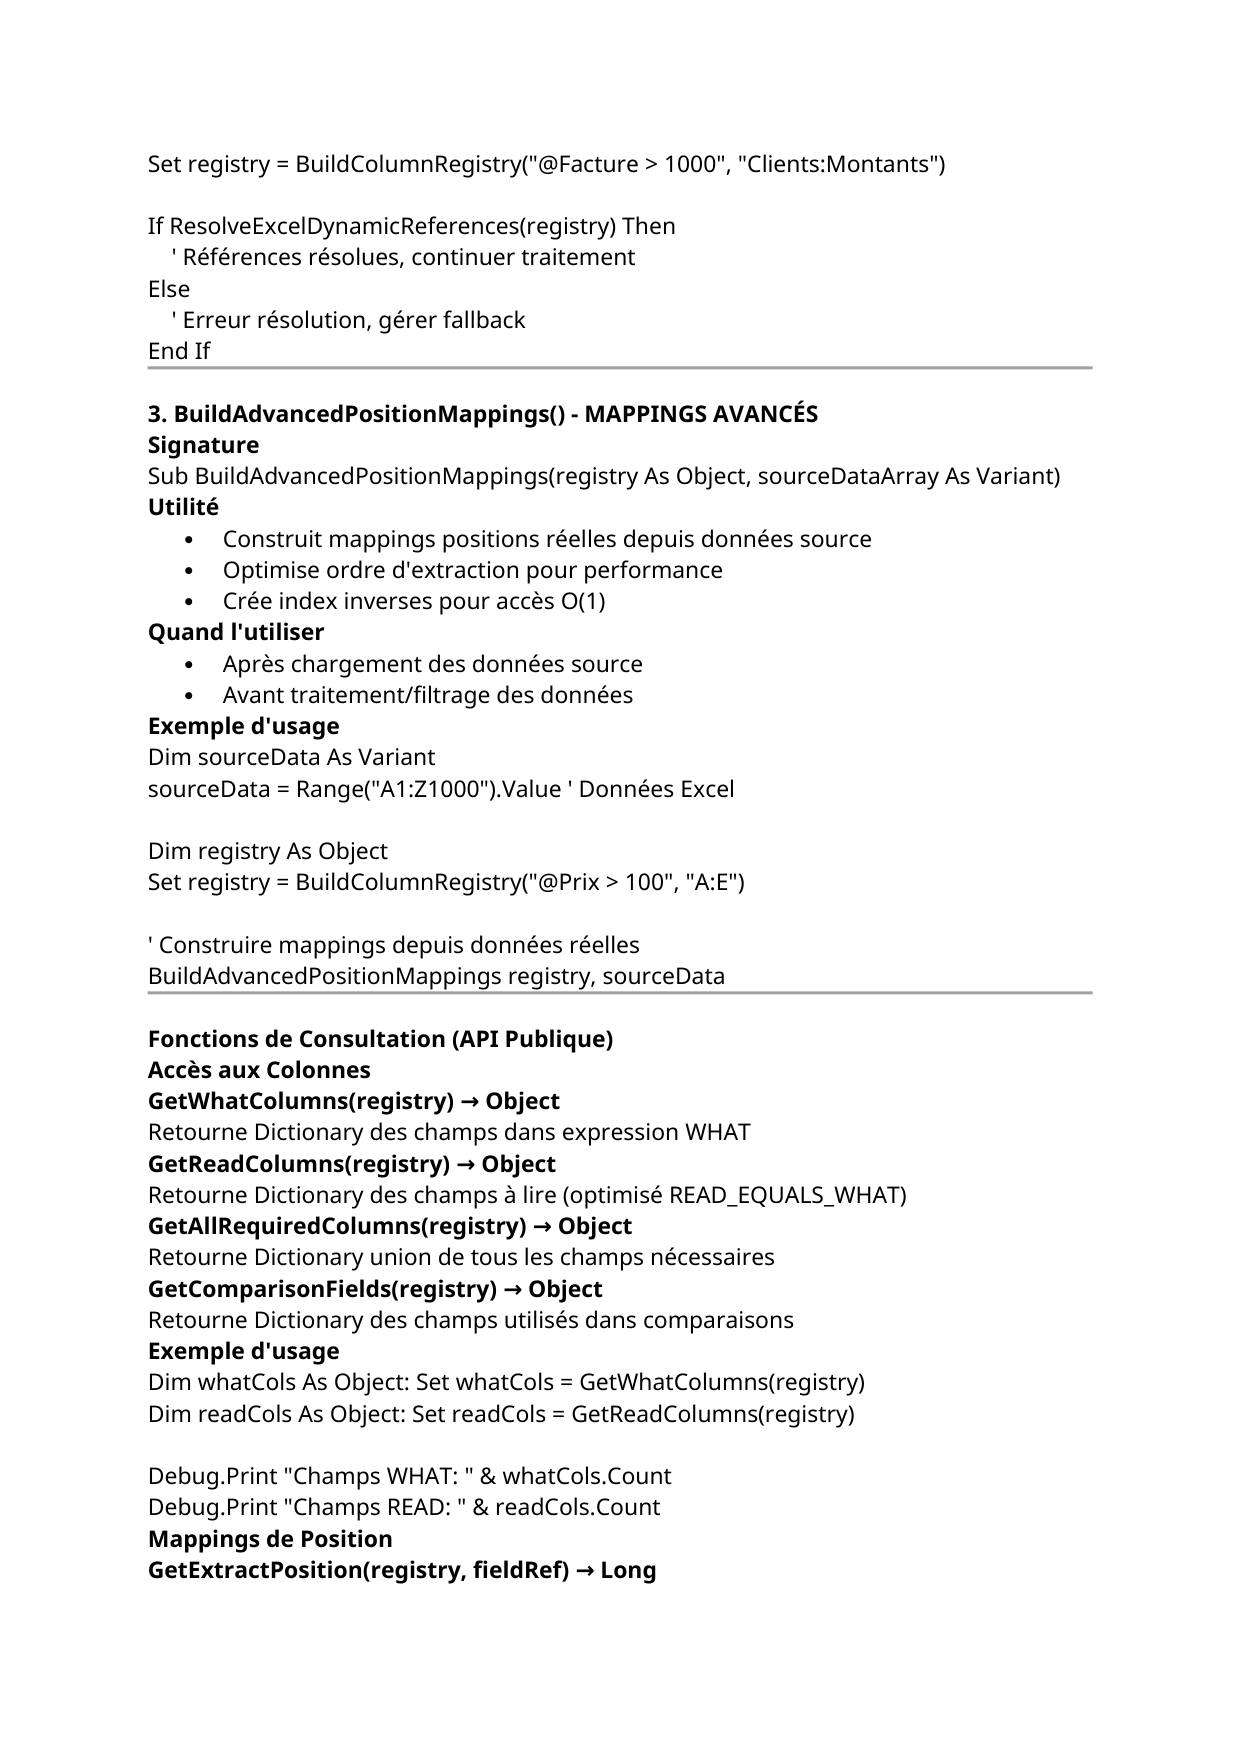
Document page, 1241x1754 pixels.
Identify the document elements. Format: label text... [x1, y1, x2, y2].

text Debug.Print "Champs WHAT: " & whatCols.Count [148, 1460, 1093, 1491]
list Optimise ordre d'extraction pour performance [185, 554, 1093, 585]
text GetReadColumns(registry) → Object [148, 1148, 1093, 1179]
text Utilité [148, 491, 1093, 523]
text Dim readCols As Object: Set readCols = GetReadColumns(registry) [148, 1398, 1093, 1429]
text GetWhatColumns(registry) → Object [148, 1085, 1093, 1116]
text Accès aux Colonnes [148, 1054, 1093, 1085]
text ' Construire mappings depuis données réelles [148, 929, 1093, 960]
text Exemple d'usage [148, 1335, 1093, 1366]
list Avant traitement/filtrage des données [185, 679, 1093, 710]
list Construit mappings positions réelles depuis données source [185, 523, 1093, 554]
text Retourne Dictionary union de tous les champs nécessaires [148, 1241, 1093, 1273]
text ' Références résolues, continuer traitement [148, 241, 1093, 273]
text Debug.Print "Champs READ: " & readCols.Count [148, 1491, 1093, 1523]
text If ResolveExcelDynamicReferences(registry) Then [148, 210, 1093, 241]
text Sub BuildAdvancedPositionMappings(registry As Object, sourceDataArray As Variant) [148, 460, 1093, 491]
text BuildAdvancedPositionMappings registry, sourceData [148, 960, 1093, 991]
text Quand l'utiliser [148, 616, 1093, 648]
text GetComparisonFields(registry) → Object [148, 1273, 1093, 1304]
text Set registry = BuildColumnRegistry("@Facture > 1000", "Clients:Montants") [148, 148, 1093, 179]
text sourceData = Range("A1:Z1000").Value ' Données Excel [148, 773, 1093, 804]
text End If [148, 335, 1093, 366]
list Après chargement des données source [185, 648, 1093, 679]
list Crée index inverses pour accès O(1) [185, 585, 1093, 616]
text Else [148, 273, 1093, 304]
text Retourne Dictionary des champs dans expression WHAT [148, 1116, 1093, 1148]
text Retourne Dictionary des champs utilisés dans comparaisons [148, 1304, 1093, 1335]
text Set registry = BuildColumnRegistry("@Prix > 100", "A:E") [148, 866, 1093, 898]
text Dim sourceData As Variant [148, 741, 1093, 773]
text Exemple d'usage [148, 710, 1093, 741]
text Dim whatCols As Object: Set whatCols = GetWhatColumns(registry) [148, 1366, 1093, 1398]
text GetExtractPosition(registry, fieldRef) → Long [148, 1554, 1093, 1585]
text GetAllRequiredColumns(registry) → Object [148, 1210, 1093, 1241]
text Dim registry As Object [148, 835, 1093, 866]
text ' Erreur résolution, gérer fallback [148, 304, 1093, 335]
text Mappings de Position [148, 1523, 1093, 1554]
text Fonctions de Consultation (API Publique) [148, 1023, 1093, 1054]
text Retourne Dictionary des champs à lire (optimisé READ_EQUALS_WHAT) [148, 1179, 1093, 1210]
text Signature [148, 429, 1093, 460]
text 3. BuildAdvancedPositionMappings() - MAPPINGS AVANCÉS [148, 398, 1093, 429]
